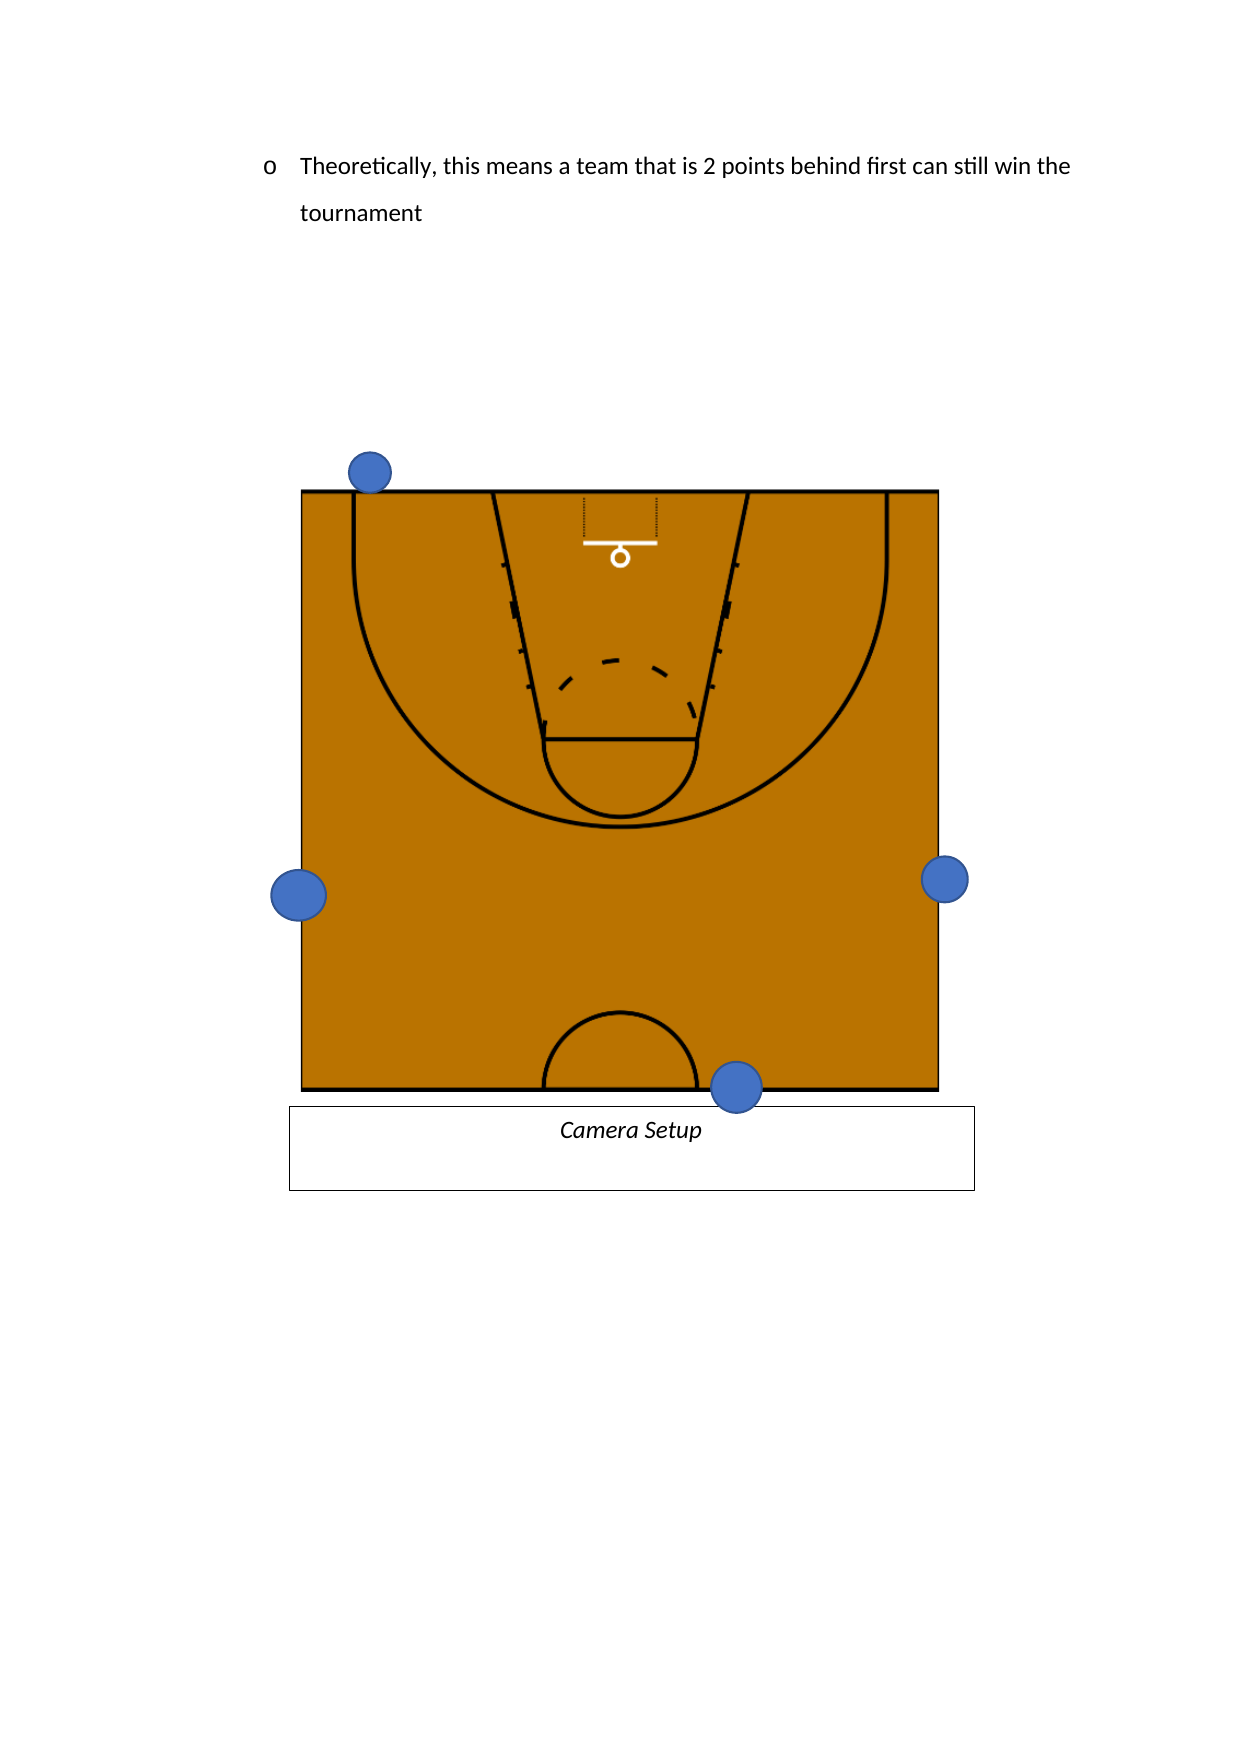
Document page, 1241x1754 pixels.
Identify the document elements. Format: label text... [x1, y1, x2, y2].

list Theoretically, this means a team that is 2 points behind first can still win the tournament [262, 150, 1090, 227]
picture [298, 489, 939, 1090]
